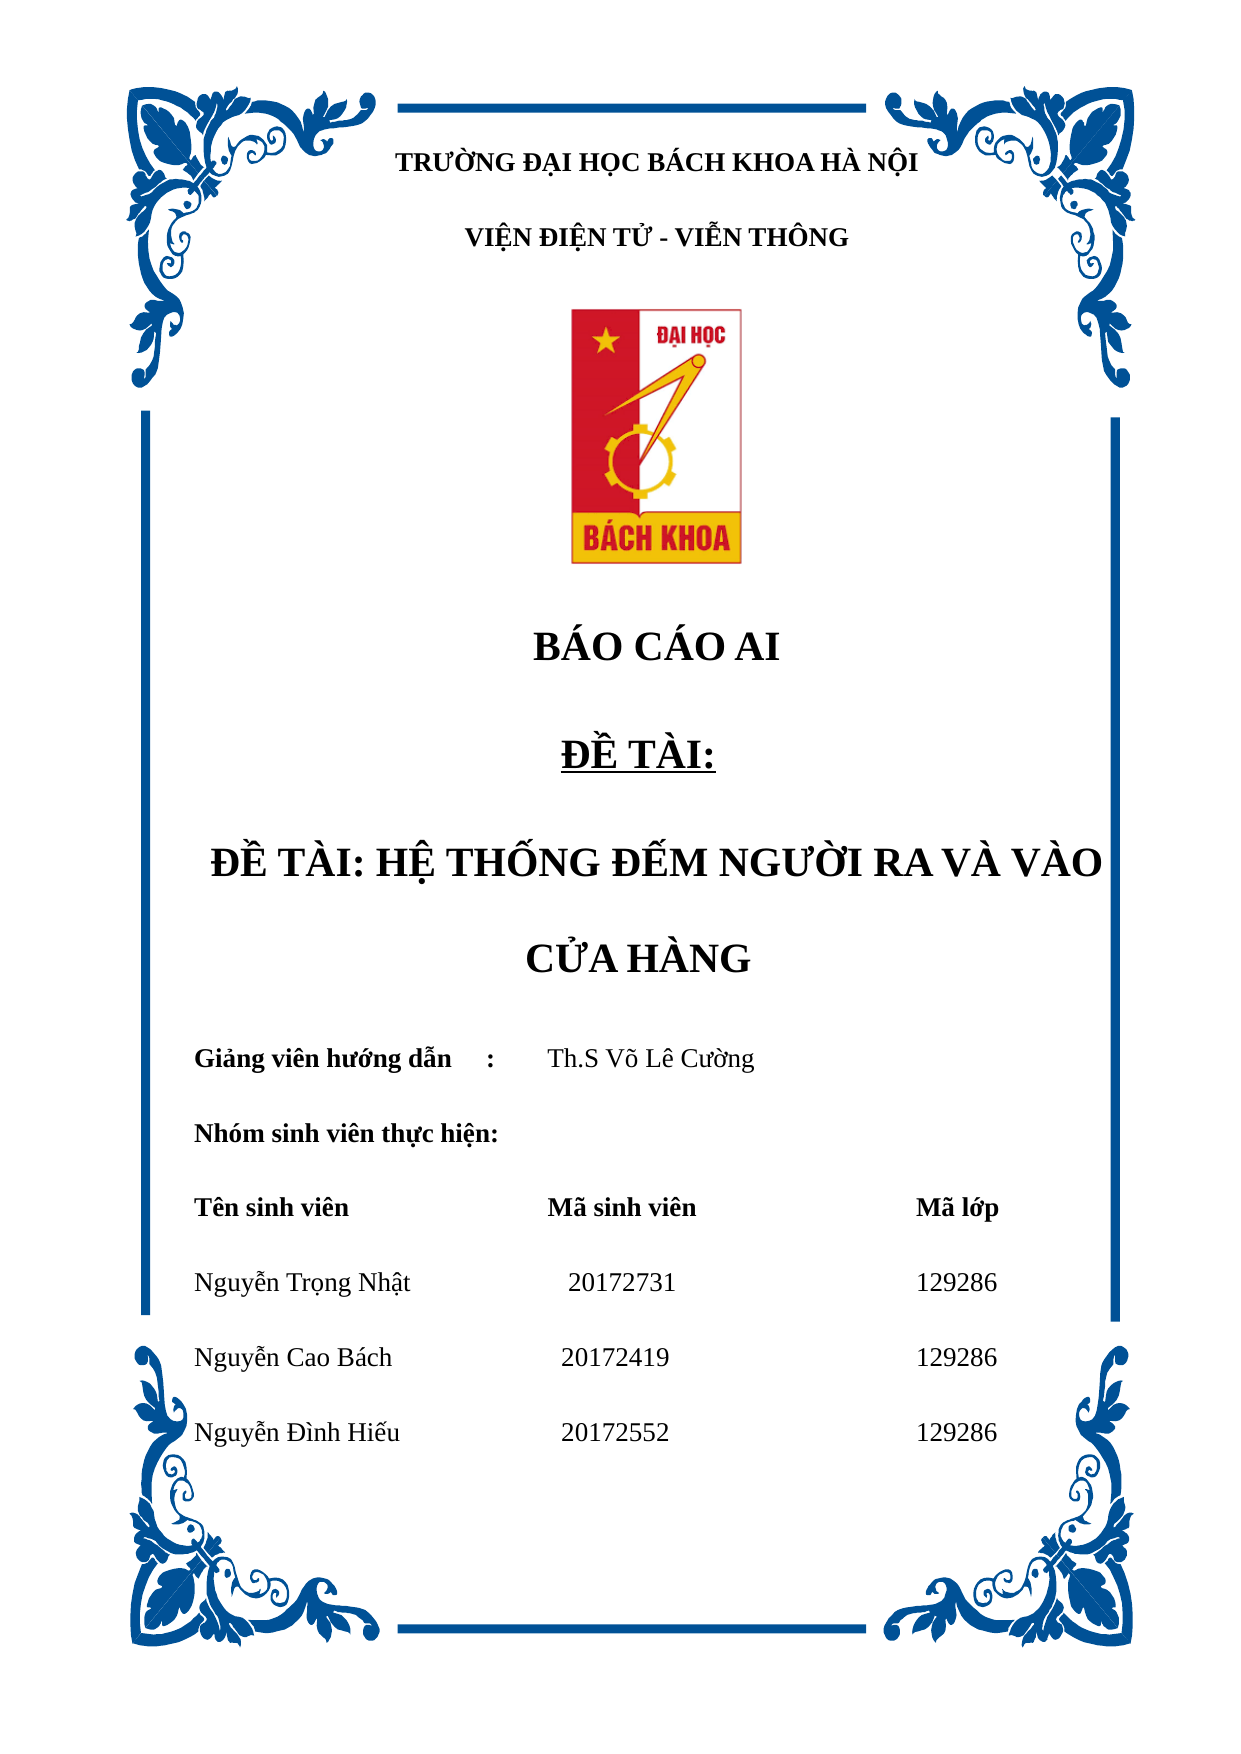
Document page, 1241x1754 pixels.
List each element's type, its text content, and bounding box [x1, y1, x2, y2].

text Giảng viên hướng dẫn : Th.S Võ Lê Cường [166, 1042, 1111, 1073]
text Nguyễn Trọng Nhật 20172731 129286 [166, 1266, 1111, 1297]
picture [562, 295, 751, 578]
text TRƯỜNG ĐẠI HỌC BÁCH KHOA HÀ NỘI [166, 146, 1111, 177]
text ĐỀ TÀI: [166, 729, 1111, 777]
text Nhóm sinh viên thực hiện: [166, 1117, 1111, 1148]
text BÁO CÁO AI [166, 621, 1111, 669]
text VIỆN ĐIỆN TỬ - VIỄN THÔNG [166, 221, 1111, 252]
text Tên sinh viên Mã sinh viên Mã lớp [166, 1192, 1111, 1223]
text Nguyễn Đình Hiếu 20172552 129286 [166, 1416, 1111, 1447]
text ĐỀ TÀI: HỆ THỐNG ĐẾM NGƯỜI RA VÀ VÀO CỬA HÀNG [166, 838, 1111, 982]
text Nguyễn Cao Bách 20172419 129286 [166, 1341, 1111, 1372]
